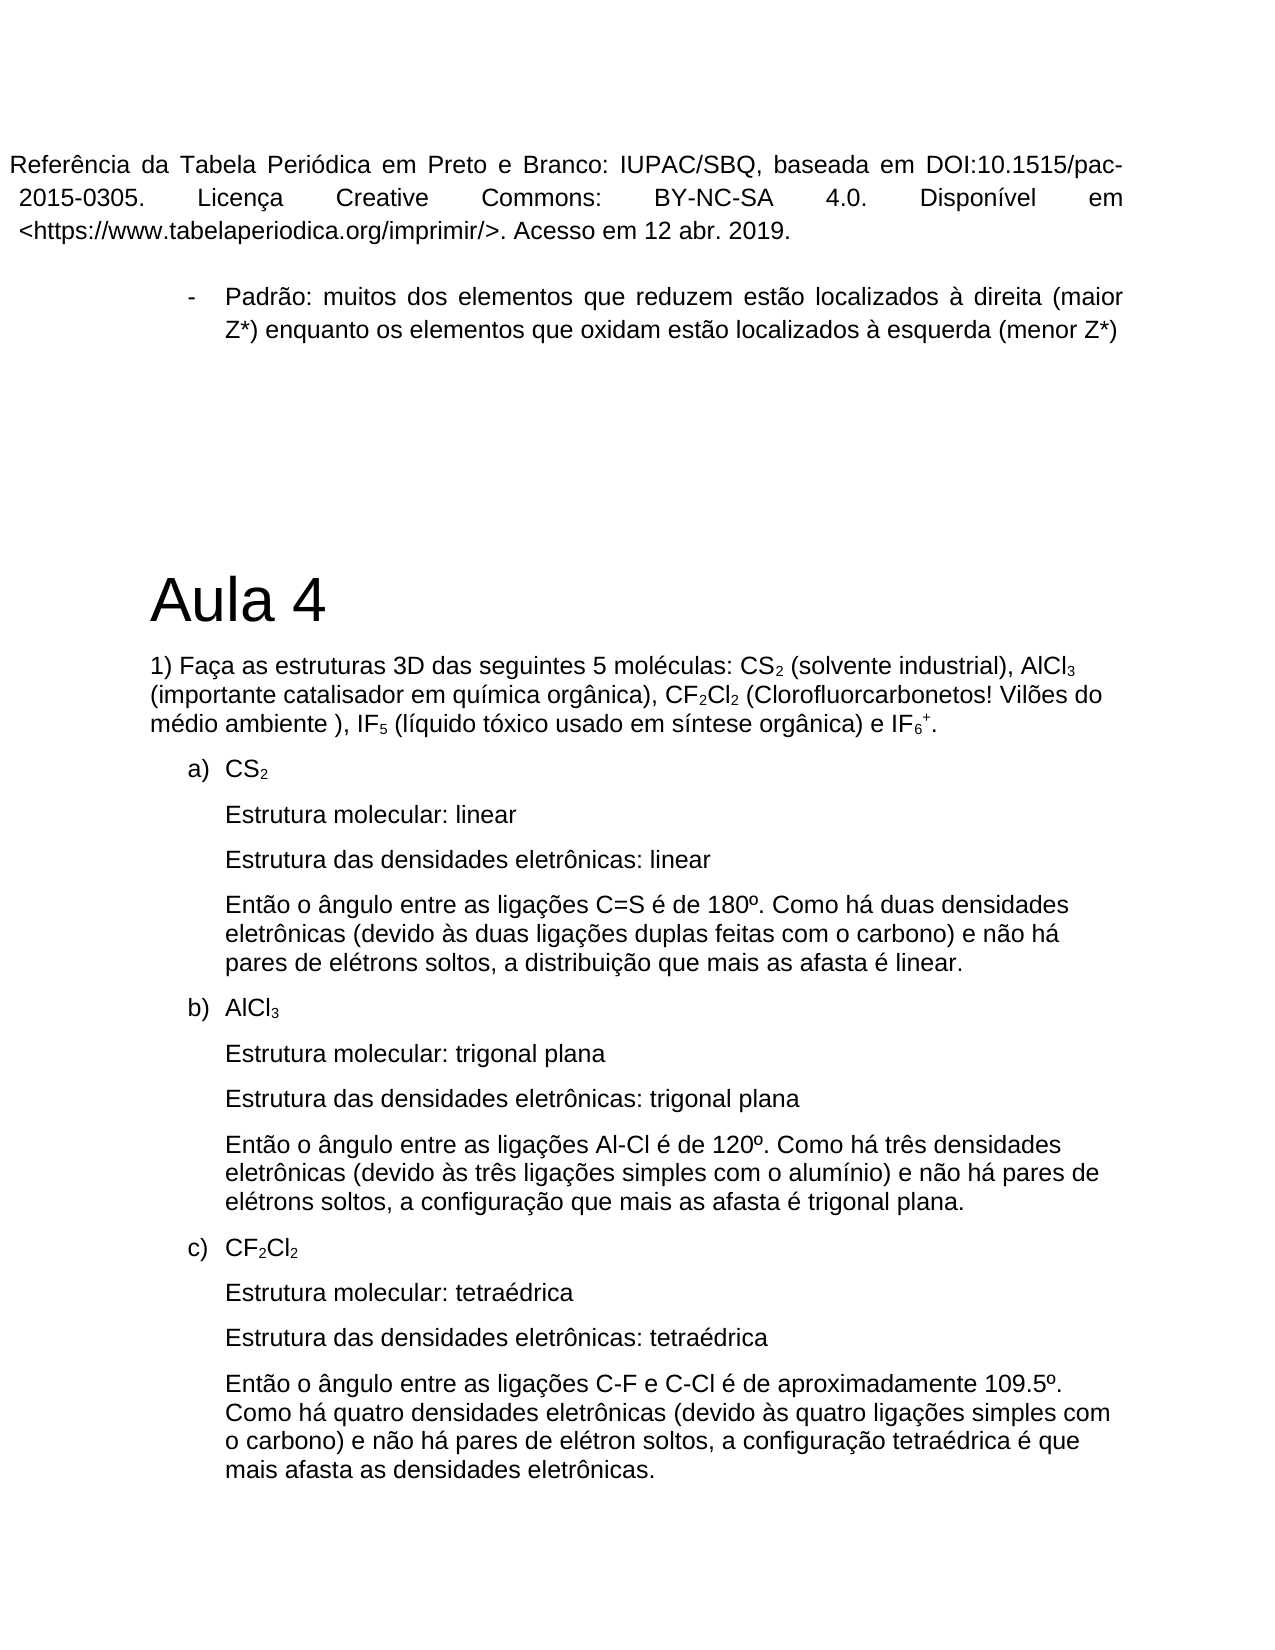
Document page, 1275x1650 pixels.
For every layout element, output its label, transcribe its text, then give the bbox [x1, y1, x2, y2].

text Estrutura das densidades eletrônicas: linear [225, 845, 1125, 874]
text Estrutura das densidades eletrônicas: trigonal plana [225, 1084, 1125, 1113]
text Estrutura das densidades eletrônicas: tetraédrica [225, 1323, 1125, 1352]
text Estrutura molecular: linear [225, 800, 1125, 828]
text Então o ângulo entre as ligações Al-Cl é de 120º. Como há três densidades eletrônicas (devido às três ligações simples com o alumínio) e não há pares de elétrons soltos, a configuração que mais as afasta é trigonal plana. [225, 1130, 1125, 1216]
text Estrutura molecular: tetraédrica [225, 1278, 1125, 1307]
text Então o ângulo entre as ligações C=S é de 180º. Como há duas densidades eletrônicas (devido às duas ligações duplas feitas com o carbono) e não há pares de elétrons soltos, a distribuição que mais as afasta é linear. [225, 891, 1125, 977]
text Estrutura molecular: trigonal plana [225, 1039, 1125, 1068]
text Aula 4 [150, 563, 1125, 635]
list CS2 [187, 754, 1125, 783]
text Referência da Tabela Periódica em Preto e Branco: IUPAC/SBQ, baseada em DOI:10.1515/pac-2015-0305. Licença Creative Commons: BY-NC-SA 4.0. Disponível em <https://www.tabelaperiodica.org/imprimir/>. Acesso em 12 abr. 2019. [9, 150, 1125, 245]
list AlCl3 [187, 993, 1125, 1022]
text Então o ângulo entre as ligações C-F e C-Cl é de aproximadamente 109.5º. Como há quatro densidades eletrônicas (devido às quatro ligações simples com o carbono) e não há pares de elétron soltos, a configuração tetraédrica é que mais afasta as densidades eletrônicas. [225, 1369, 1125, 1484]
list Padrão: muitos dos elementos que reduzem estão localizados à direita (maior Z*) enquanto os elementos que oxidam estão localizados à esquerda (menor Z*) [187, 282, 1125, 344]
list CF2Cl2 [187, 1233, 1125, 1261]
text 1) Faça as estruturas 3D das seguintes 5 moléculas: CS2 (solvente industrial), AlCl3 (importante catalisador em química orgânica), CF2Cl2 (Clorofluorcarbonetos! Vilões do médio ambiente ), IF5 (líquido tóxico usado em síntese orgânica) e IF6+. [150, 651, 1125, 738]
